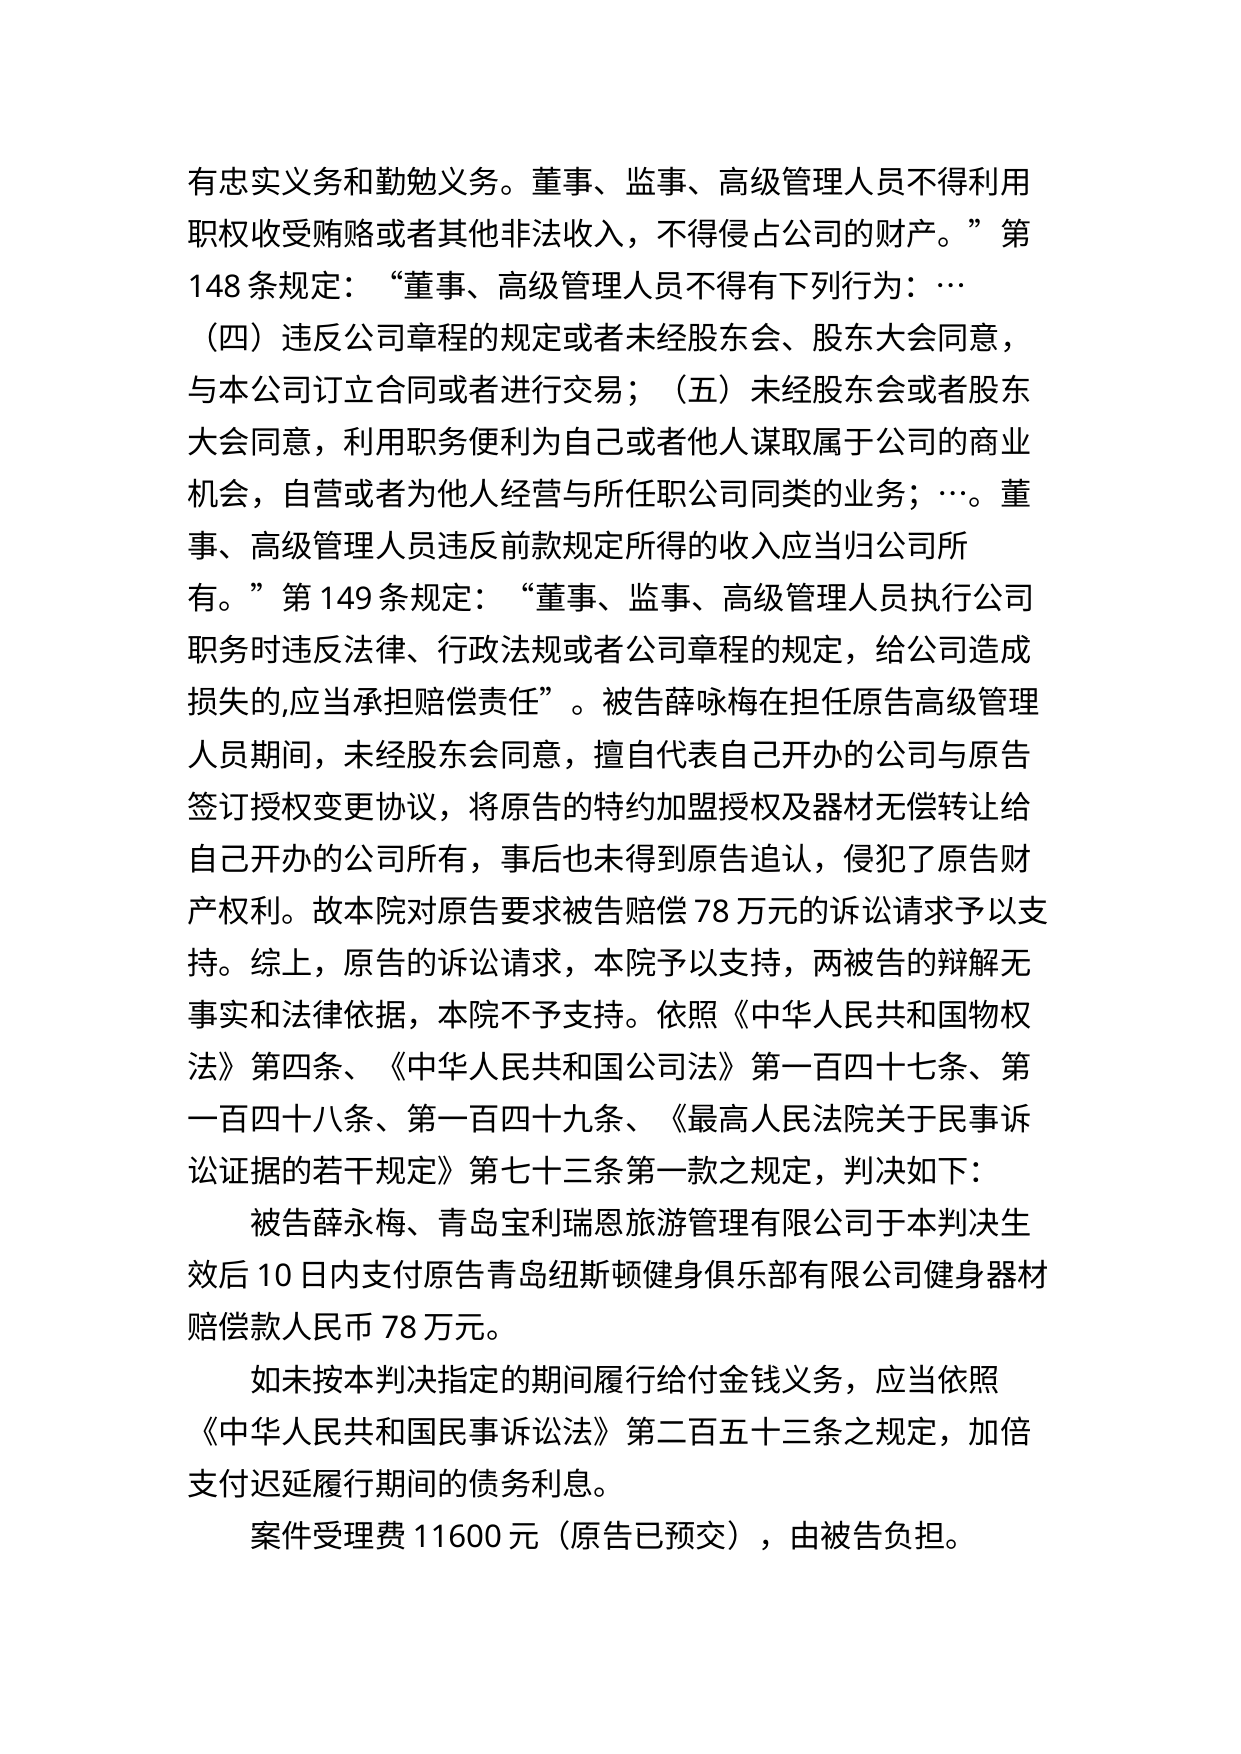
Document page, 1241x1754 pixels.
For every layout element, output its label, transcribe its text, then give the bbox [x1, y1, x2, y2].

text 如未按本判决指定的期间履行给付金钱义务，应当依照《中华人民共和国民事诉讼法》第二百五十三条之规定，加倍支付迟延履行期间的债务利息。 [187, 1348, 1053, 1504]
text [187, 150, 1053, 1192]
text 被告薛永梅、青岛宝利瑞恩旅游管理有限公司于本判决生效后10日内支付原告青岛纽斯顿健身俱乐部有限公司健身器材赔偿款人民币78万元。 [187, 1192, 1053, 1348]
text 案件受理费11600元（原告已预交），由被告负担。 [187, 1504, 1053, 1556]
